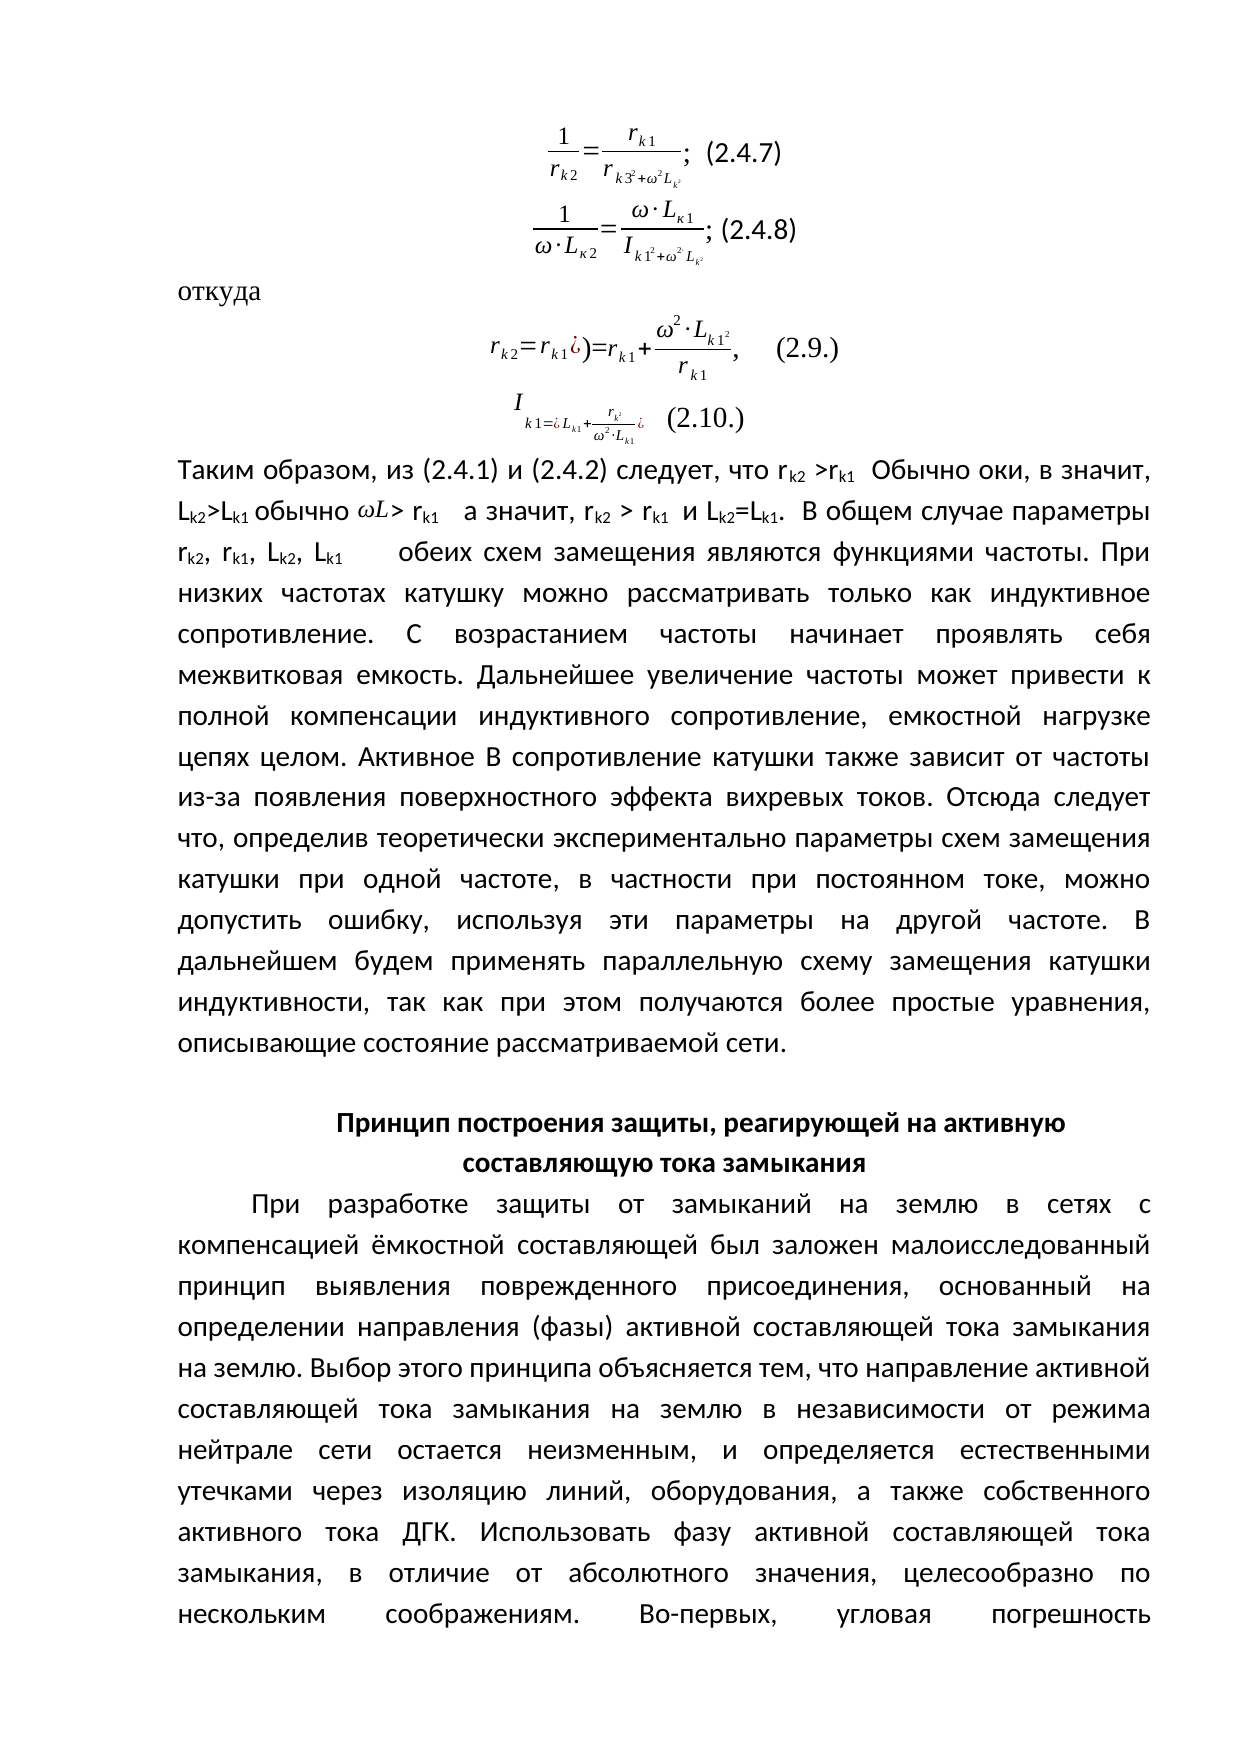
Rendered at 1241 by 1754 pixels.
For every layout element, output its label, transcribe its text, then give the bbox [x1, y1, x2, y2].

text откуда [177, 273, 1152, 306]
text ; (2.4.8) [177, 195, 1152, 267]
text (2.10.) [177, 388, 1152, 446]
text Принцип построения защиты, реагирующей на активную составляющую тока замыкания [177, 1104, 1152, 1180]
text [177, 1186, 1152, 1631]
text Таким образом, из (2.4.1) и (2.4.2) следует, что rk2 >rk1 Обычно оки, в значит, Lk2>Lk1 обычно > rk1 а значит, rk2 > rk1 и Lk2=Lk1. В общем случае параметры rk2, rk1, Lk2, Lk1 обеих схем замещения являются функциями частоты. При низких частотах катушку можно рассматривать только как индуктивное сопротивление. С возрастанием частоты начинает проявлять себя межвитковая емкость. Дальнейшее увеличение частоты может привести к полной компенсации индуктивного сопротивление, емкостной нагрузке цепях целом. Активное B сопротивление катушки также зависит от частоты из-за появления поверхностного эффекта вихревых токов. Отсюда следует что, определив теоретически экспериментально параметры схем замещения катушки при одной частоте, в частности при постоянном токе, можно допустить ошибку, используя эти параметры на другой частоте. В дальнейшем будем применять параллельную схему замещения катушки индуктивности, так как при этом получаются более простые уравнения, описывающие состояние рассматриваемой сети. [177, 451, 1152, 1060]
text )=, (2.9.) [177, 311, 1152, 383]
text ; (2.4.7) [177, 118, 1152, 190]
